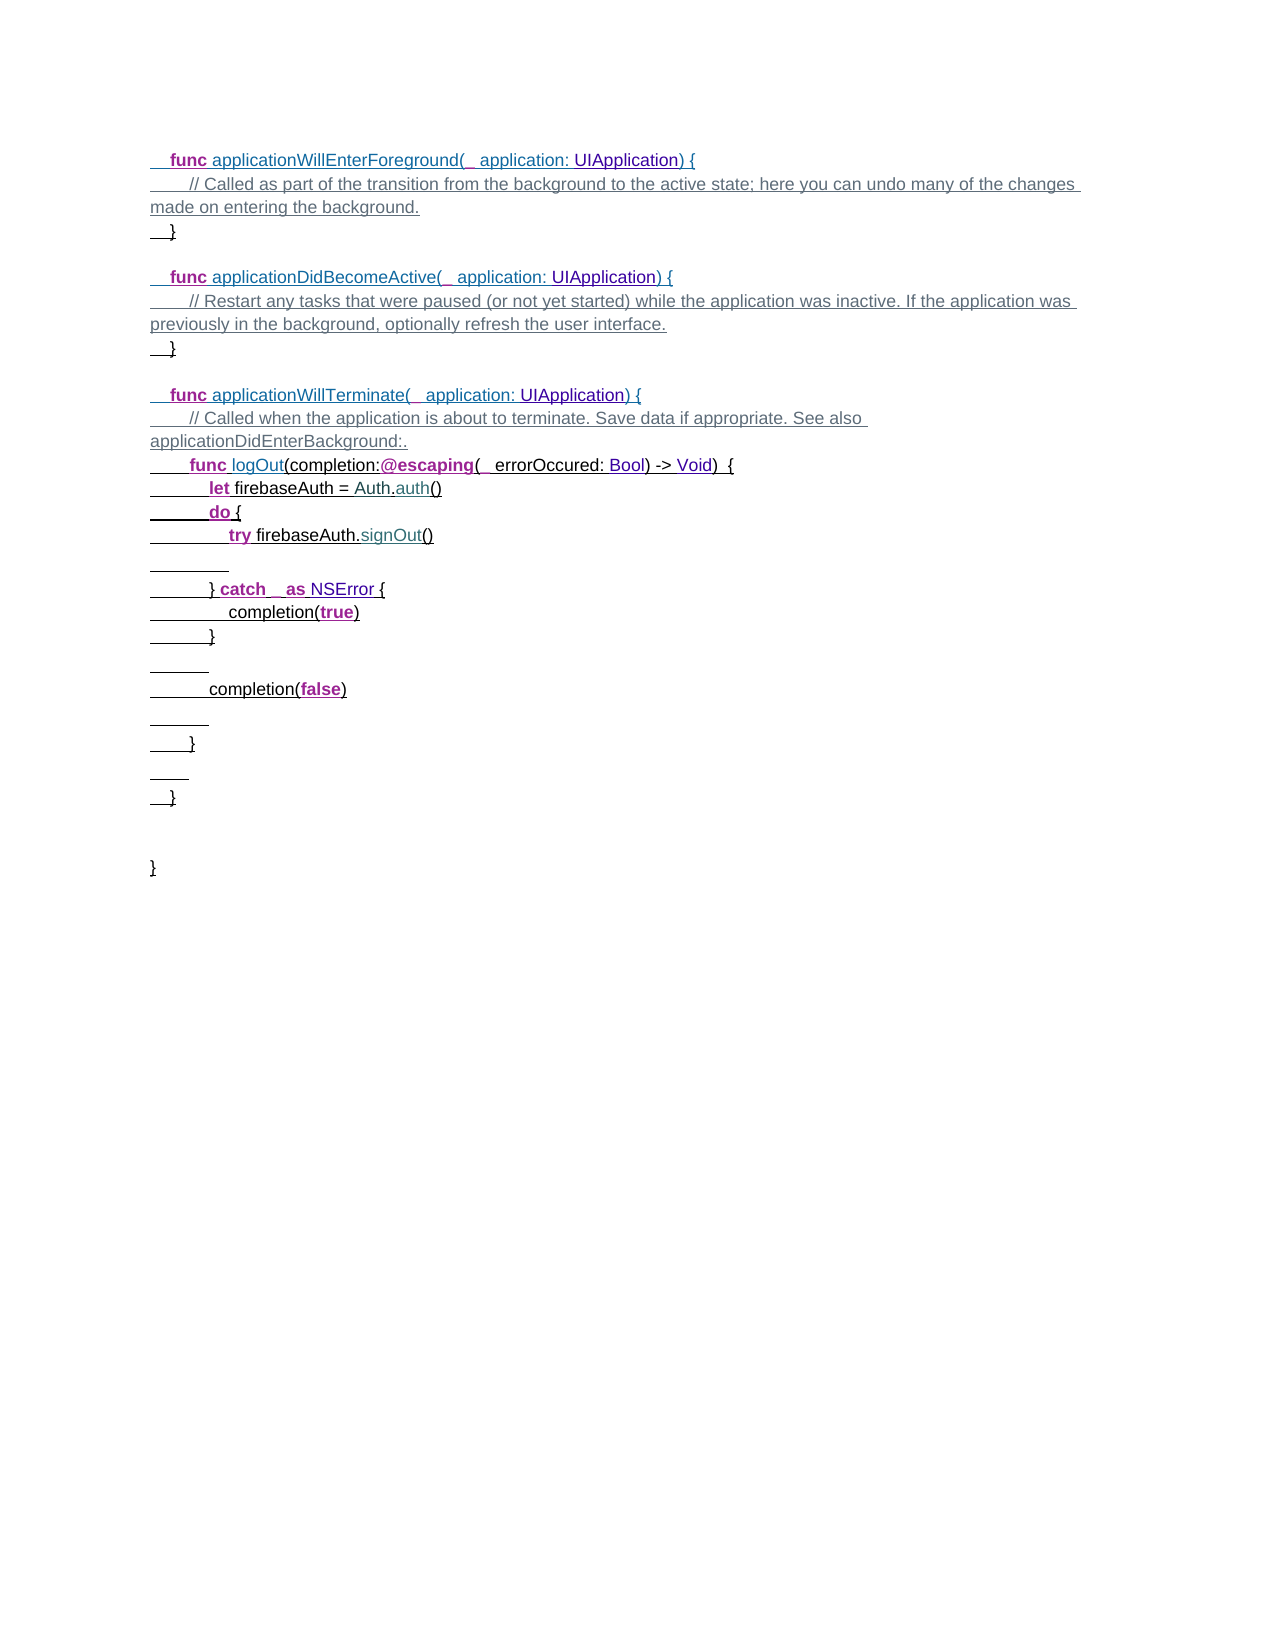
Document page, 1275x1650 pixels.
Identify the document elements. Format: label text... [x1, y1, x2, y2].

text try firebaseAuth.signOut() [150, 525, 1125, 545]
text } [150, 857, 1125, 877]
text } [150, 786, 1125, 807]
text // Called when the application is about to terminate. Save data if appropriate. See also applicationDidEnterBackground:. [150, 408, 1125, 452]
text } [150, 626, 1125, 646]
text } [150, 337, 1125, 358]
text completion(false) [150, 679, 1125, 699]
text do { [150, 502, 1125, 522]
text func logOut(completion:@escaping(_ errorOccured: Bool) -> Void) { [150, 455, 1125, 475]
text // Restart any tasks that were paused (or not yet started) while the application was inactive. If the application was previously in the background, optionally refresh the user interface. [150, 291, 1125, 334]
text func applicationWillTerminate(_ application: UIApplication) { [150, 384, 1125, 405]
text } catch _ as NSError { [150, 579, 1125, 599]
text func applicationDidBecomeActive(_ application: UIApplication) { [150, 267, 1125, 288]
text } [150, 220, 1125, 241]
text func applicationWillEnterForeground(_ application: UIApplication) { [150, 150, 1125, 170]
text let firebaseAuth = Auth.auth() [150, 478, 1125, 498]
text completion(true) [150, 602, 1125, 622]
text } [150, 733, 1125, 753]
text // Called as part of the transition from the background to the active state; here you can undo many of the changes made on entering the background. [150, 173, 1125, 217]
